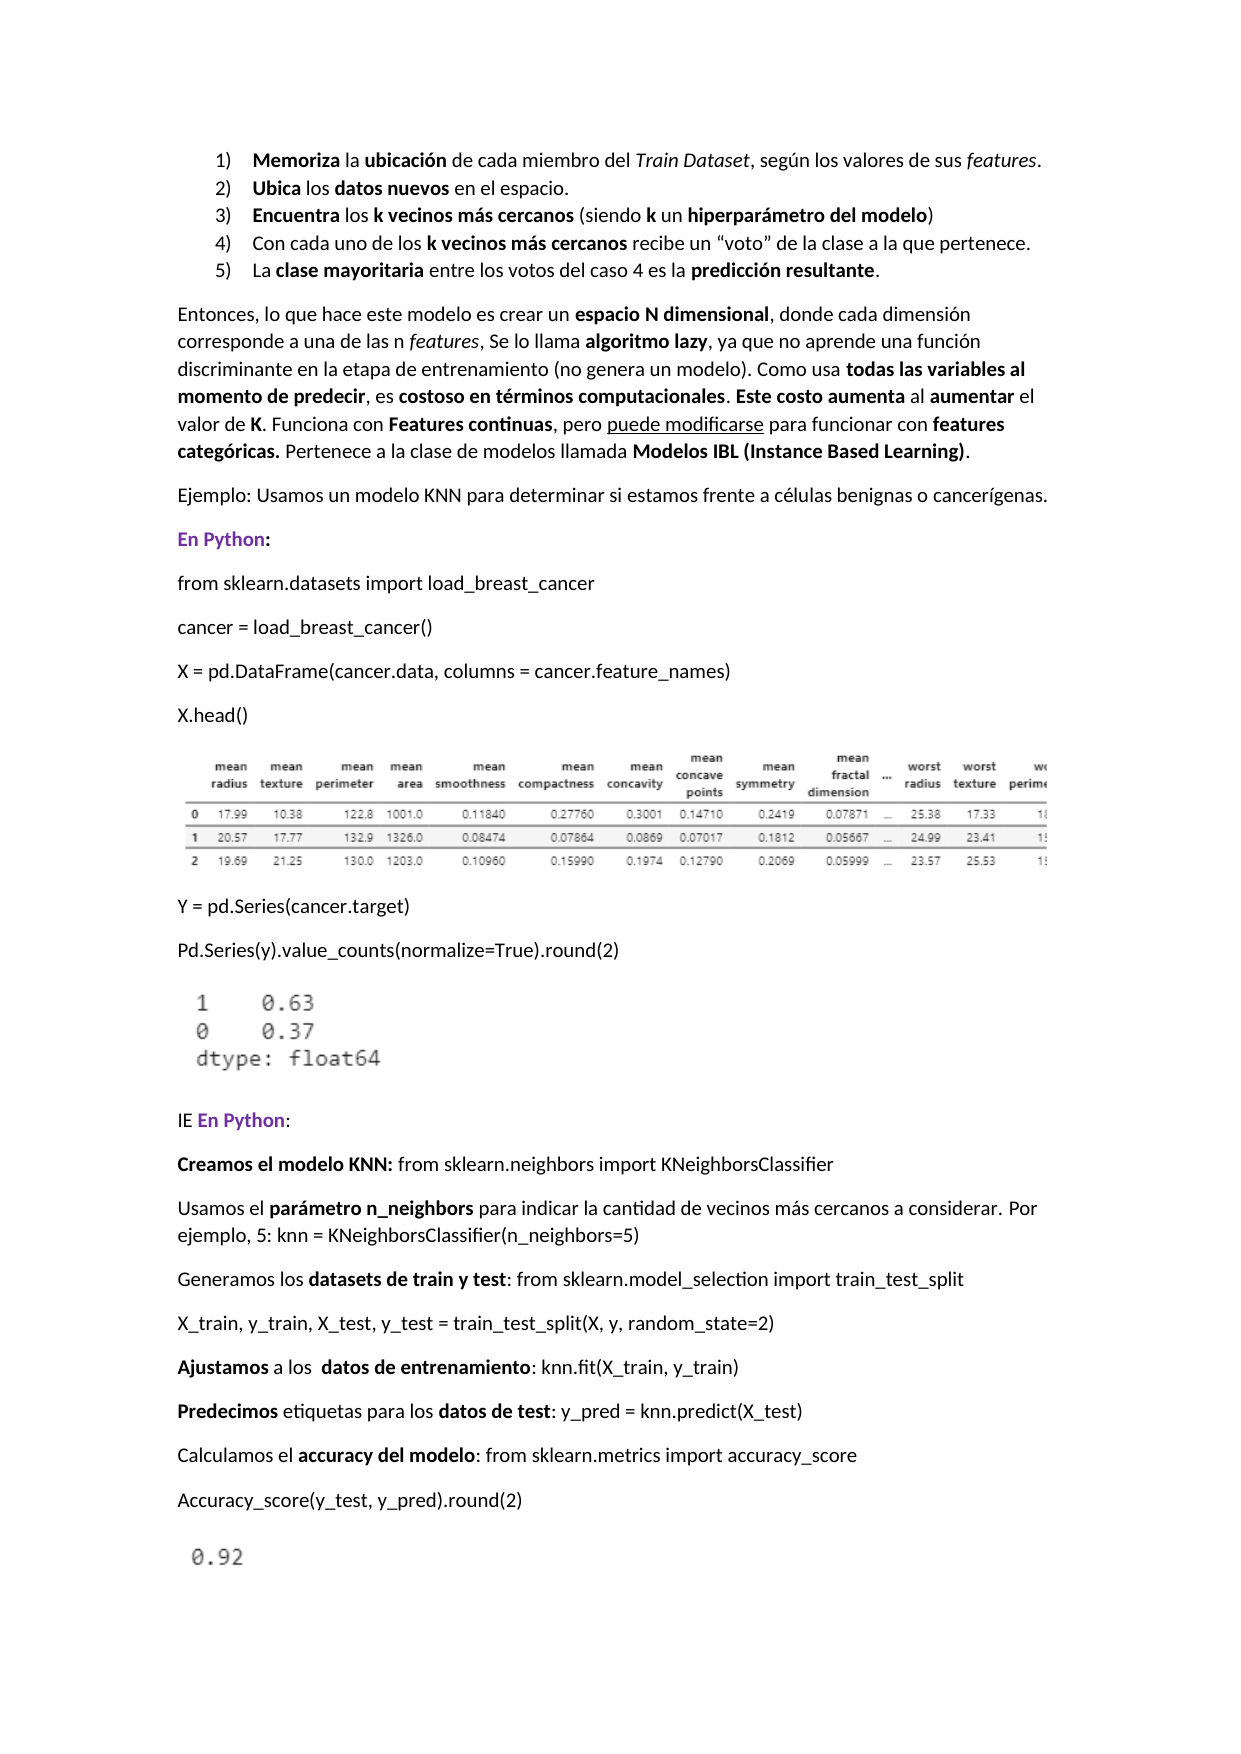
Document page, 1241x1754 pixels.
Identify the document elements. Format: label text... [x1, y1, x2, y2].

text Generamos los datasets de train y test: from sklearn.model_selection import train_test_split [177, 1266, 1063, 1292]
list Con cada uno de los k vecinos más cercanos recibe un “voto” de la clase a la que pertenece. [215, 230, 1063, 255]
text Accuracy_score(y_test, y_pred).round(2) [177, 1487, 1063, 1512]
text Pd.Series(y).value_counts(normalize=True).round(2) [177, 938, 1063, 963]
text from sklearn.datasets import load_breast_cancer [177, 570, 1063, 596]
list Encuentra los k vecinos más cercanos (siendo k un hiperparámetro del modelo) [215, 202, 1063, 228]
list Ubica los datos nuevos en el espacio. [215, 175, 1063, 200]
text Y = pd.Series(cancer.target) [177, 894, 1063, 919]
text X = pd.DataFrame(cancer.data, columns = cancer.feature_names) [177, 658, 1063, 684]
picture [177, 981, 387, 1088]
text Creamos el modelo KNN: from sklearn.neighbors import KNeighborsClassifier [177, 1151, 1063, 1176]
text X.head() [177, 703, 1063, 728]
text Usamos el parámetro n_neighbors para indicar la cantidad de vecinos más cercanos a considerar. Por ejemplo, 5: knn = KNeighborsClassifier(n_neighbors=5) [177, 1195, 1063, 1248]
text Ejemplo: Usamos un modelo KNN para determinar si estamos frente a células benignas o cancerígenas. [177, 482, 1063, 508]
picture [177, 1530, 254, 1589]
text En Python: [177, 526, 1063, 552]
text X_train, y_train, X_test, y_test = train_test_split(X, y, random_state=2) [177, 1311, 1063, 1336]
text Ajustamos a los datos de entrenamiento: knn.fit(X_train, y_train) [177, 1354, 1063, 1380]
text Calculamos el accuracy del modelo: from sklearn.metrics import accuracy_score [177, 1443, 1063, 1468]
picture [177, 746, 1063, 875]
text Entonces, lo que hace este modelo es crear un espacio N dimensional, donde cada dimensión corresponde a una de las n features, Se lo llama algoritmo lazy, ya que no aprende una función discriminante en la etapa de entrenamiento (no genera un modelo). Como usa todas las variables al momento de predecir, es costoso en términos computacionales. Este costo aumenta al aumentar el valor de K. Funciona con Features continuas, pero puede modificarse para funcionar con features categóricas. Pertenece a la clase de modelos llamada Modelos IBL (Instance Based Learning). [177, 301, 1063, 464]
text cancer = load_breast_cancer() [177, 614, 1063, 640]
text Predecimos etiquetas para los datos de test: y_pred = knn.predict(X_test) [177, 1399, 1063, 1424]
list La clase mayoritaria entre los votos del caso 4 es la predicción resultante. [215, 257, 1063, 283]
list Memoriza la ubicación de cada miembro del Train Dataset, según los valores de sus features. [215, 148, 1063, 173]
text IE En Python: [177, 1107, 1063, 1132]
